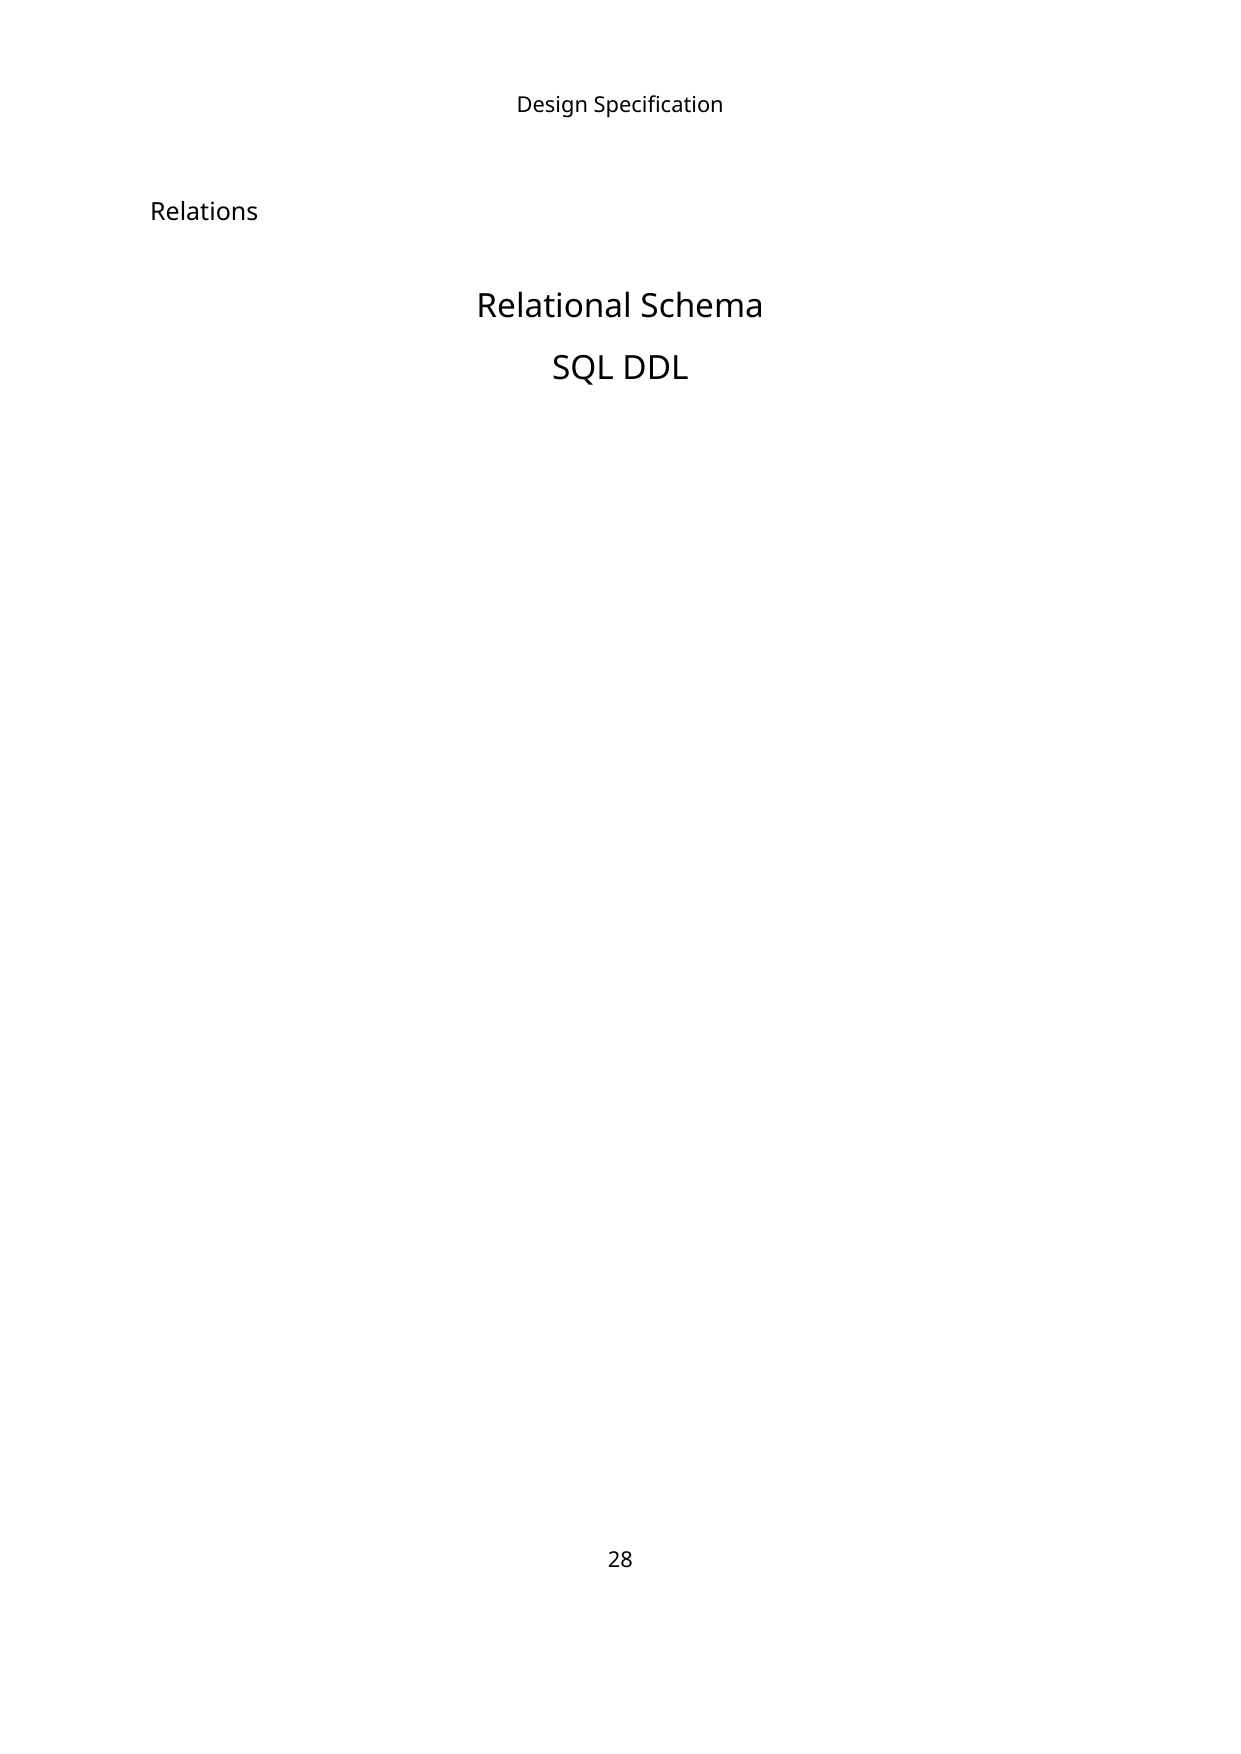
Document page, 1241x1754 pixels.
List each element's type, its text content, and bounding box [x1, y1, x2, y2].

subtitle Relations [150, 194, 1090, 228]
subtitle SQL DDL [150, 344, 1090, 389]
subtitle Relational Schema [150, 282, 1090, 327]
